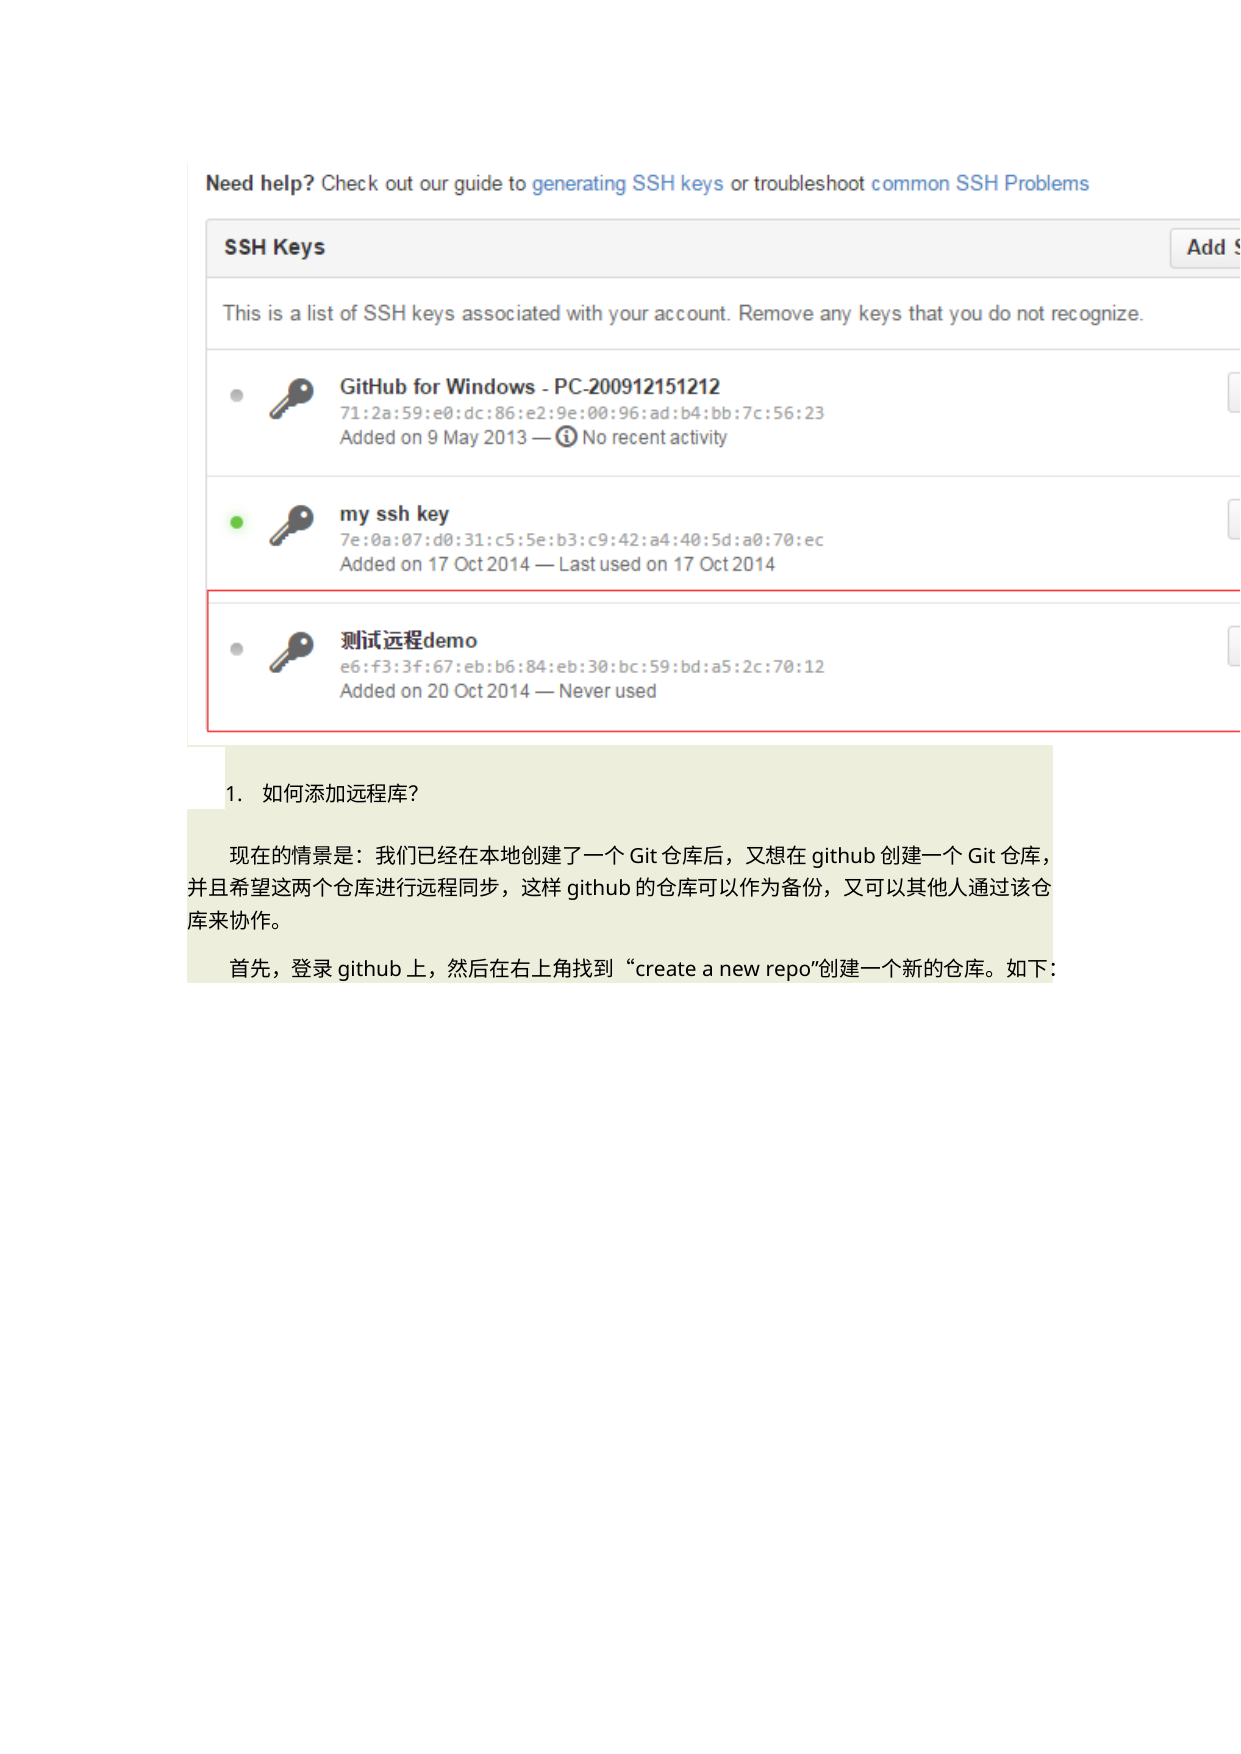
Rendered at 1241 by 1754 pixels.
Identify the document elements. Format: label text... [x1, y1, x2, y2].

text 首先，登录github上，然后在右上角找到“create a new repo”创建一个新的仓库。如下： [187, 951, 1053, 983]
list 如何添加远程库？ [225, 776, 1053, 809]
text 现在的情景是：我们已经在本地创建了一个Git仓库后，又想在github创建一个Git仓库，并且希望这两个仓库进行远程同步，这样github的仓库可以作为备份，又可以其他人通过该仓库来协作。 [187, 838, 1053, 935]
picture [187, 162, 1241, 745]
